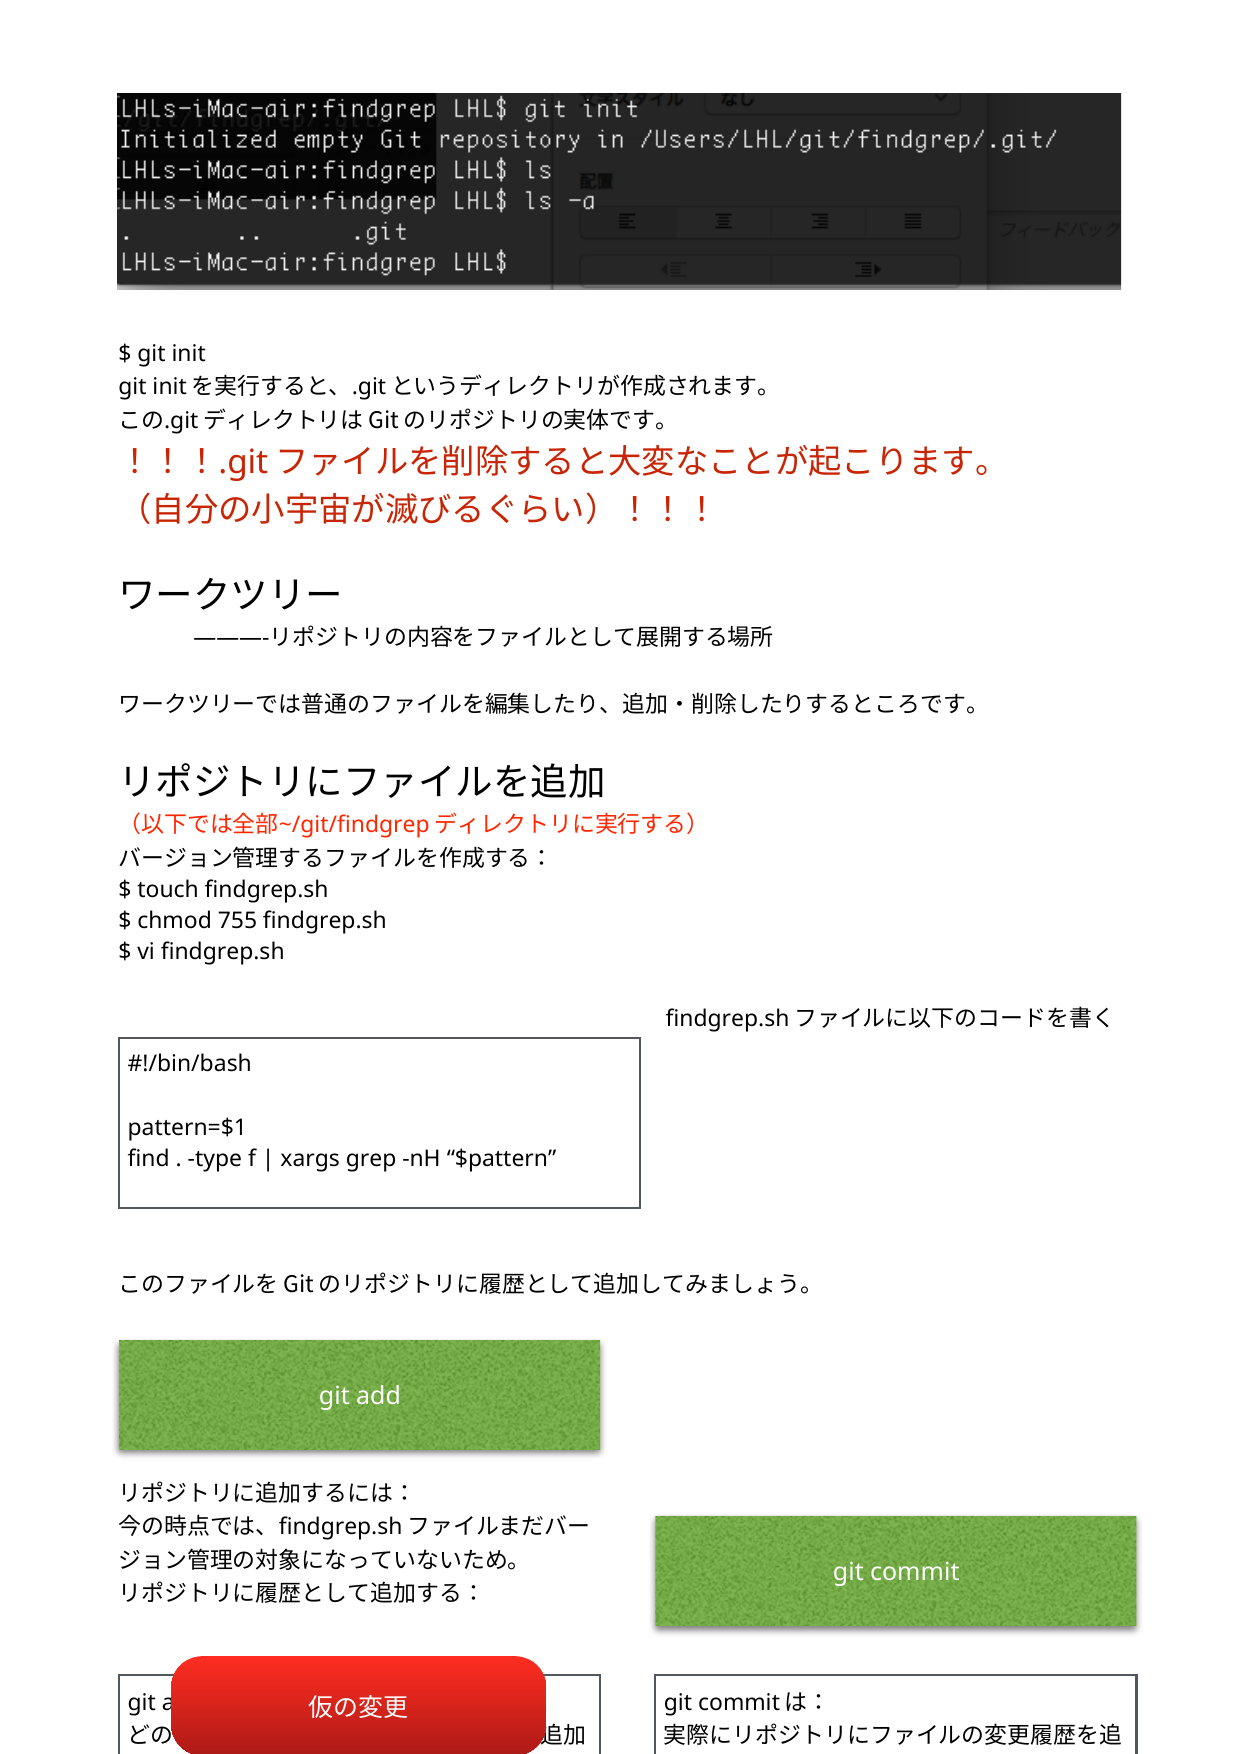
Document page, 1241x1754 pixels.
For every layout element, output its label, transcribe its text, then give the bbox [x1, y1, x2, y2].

text リポジトリに履歴として追加する： [118, 1575, 650, 1608]
text このファイルをGitのリポジトリに履歴として追加してみましょう。 [118, 1266, 1122, 1299]
text ワークツリーでは普通のファイルを編集したり、追加・削除したりするところです。 [118, 686, 1122, 719]
text （以下では全部~/git/findgrepディレクトリに実行する） [118, 806, 1122, 839]
text ワークツリー [118, 565, 1122, 619]
text git initを実行すると、.gitというディレクトリが作成されます。 [118, 368, 1122, 401]
text バージョン管理するファイルを作成する： [118, 839, 1122, 873]
text 今の時点では、findgrep.shファイルまだバージョン管理の対象になっていないため。 [118, 1508, 1122, 1575]
text $ chmod 755 findgrep.sh [118, 904, 1122, 935]
text $ touch findgrep.sh [118, 873, 1122, 904]
text リポジトリにファイルを追加 [118, 752, 1122, 806]
text findgrep.shファイルに以下のコードを書く [118, 1000, 1122, 1033]
picture [117, 93, 1122, 290]
picture [119, 1340, 601, 1450]
text （自分の小宇宙が滅びるぐらい）！！！ [118, 483, 1122, 531]
text $ vi findgrep.sh [118, 935, 1122, 967]
text ！！！.gitファイルを削除すると大変なことが起こります。 [118, 435, 1122, 483]
text $ git init [118, 290, 1122, 368]
picture [655, 1516, 1137, 1626]
text ———-リポジトリの内容をファイルとして展開する場所 [118, 619, 1122, 652]
text この.gitディレクトリはGitのリポジトリの実体です。 [118, 401, 1122, 435]
